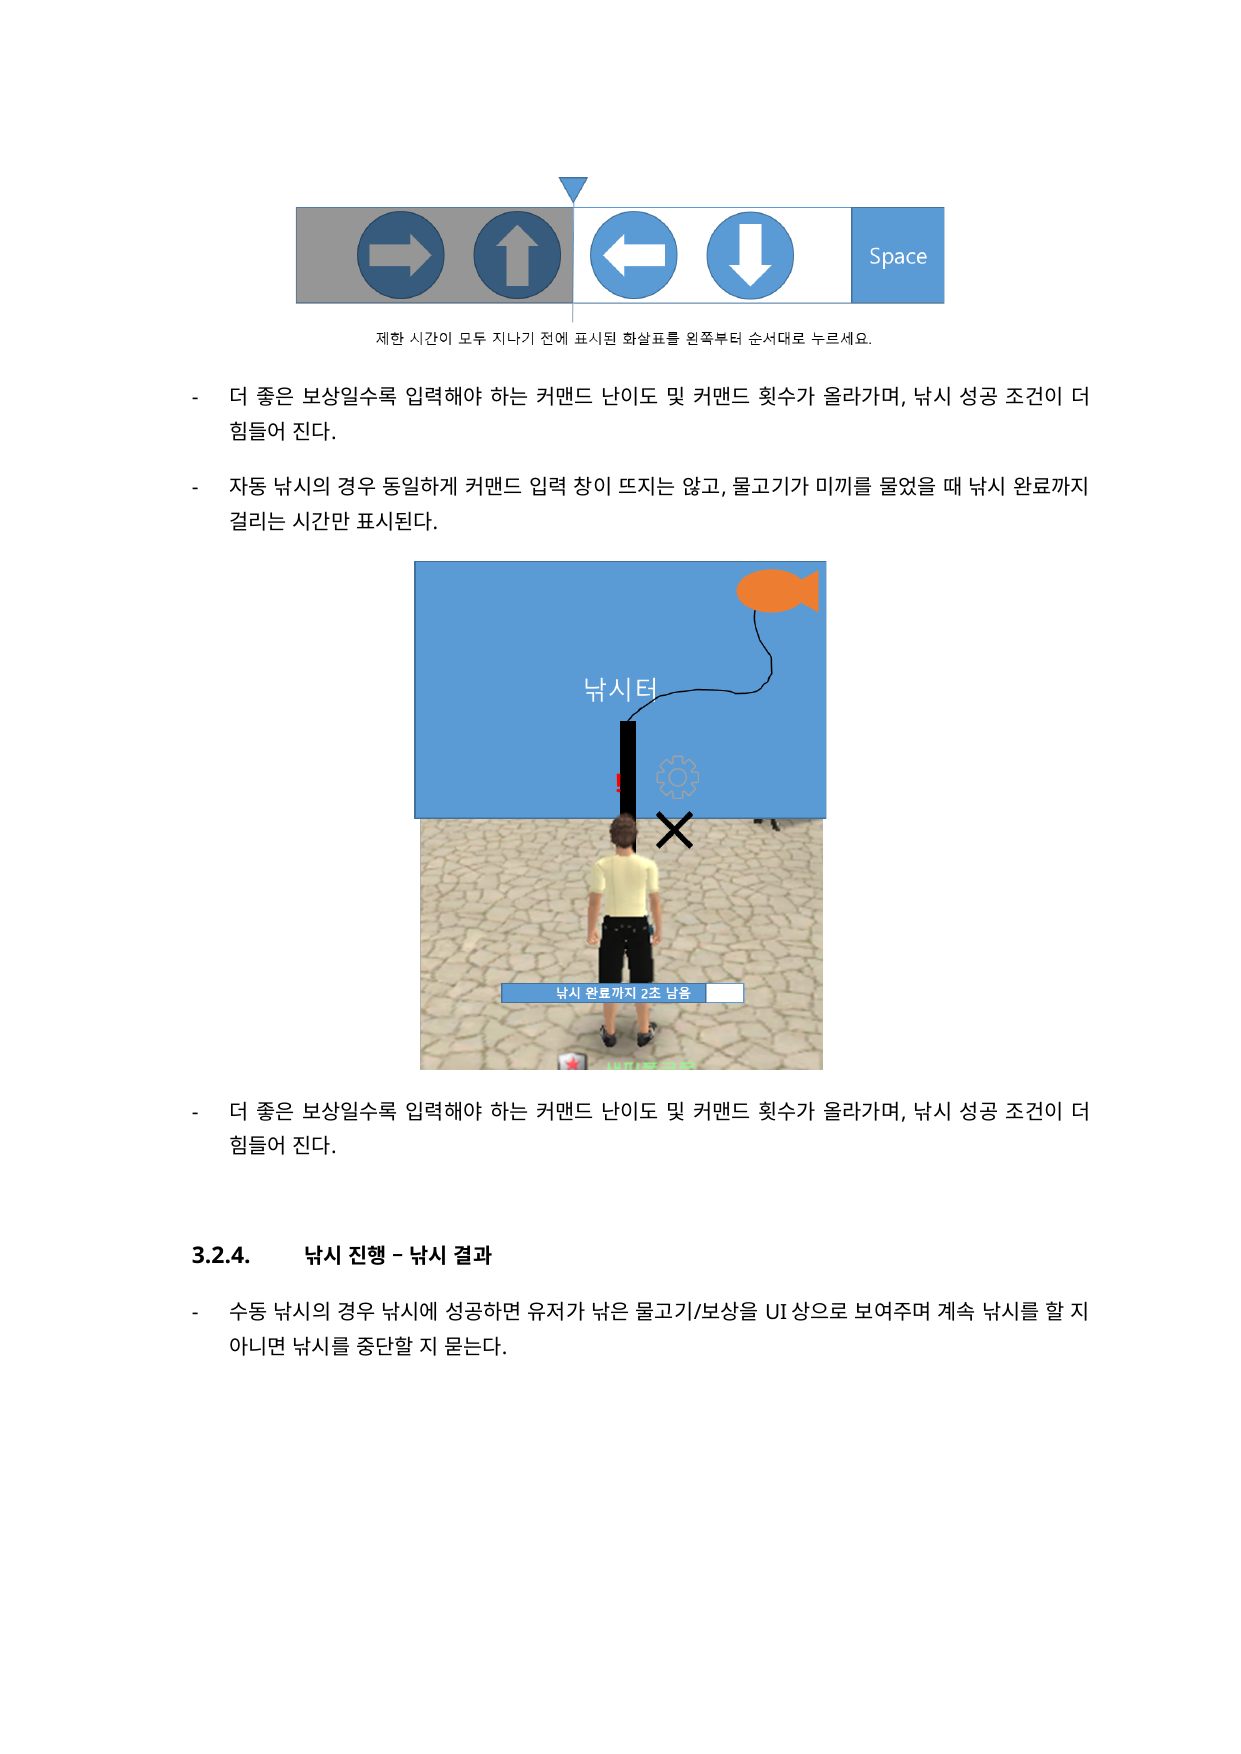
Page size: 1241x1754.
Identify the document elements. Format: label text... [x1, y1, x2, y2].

picture [295, 177, 945, 356]
list 자동 낚시의 경우 동일하게 커맨드 입력 창이 뜨지는 않고, 물고기가 미끼를 물었을 때 낚시 완료까지 걸리는 시간만 표시된다. [192, 471, 1090, 536]
picture [414, 561, 827, 1070]
list 수동 낚시의 경우 낚시에 성공하면 유저가 낚은 물고기/보상을 UI상으로 보여주며 계속 낚시를 할 지 아니면 낚시를 중단할 지 묻는다. [192, 1296, 1090, 1361]
list 더 좋은 보상일수록 입력해야 하는 커맨드 난이도 및 커맨드 횟수가 올라가며, 낚시 성공 조건이 더 힘들어 진다. [192, 1095, 1090, 1160]
subtitle 낚시 진행 – 낚시 결과 [192, 1239, 1090, 1270]
list 더 좋은 보상일수록 입력해야 하는 커맨드 난이도 및 커맨드 횟수가 올라가며, 낚시 성공 조건이 더 힘들어 진다. [192, 380, 1090, 445]
